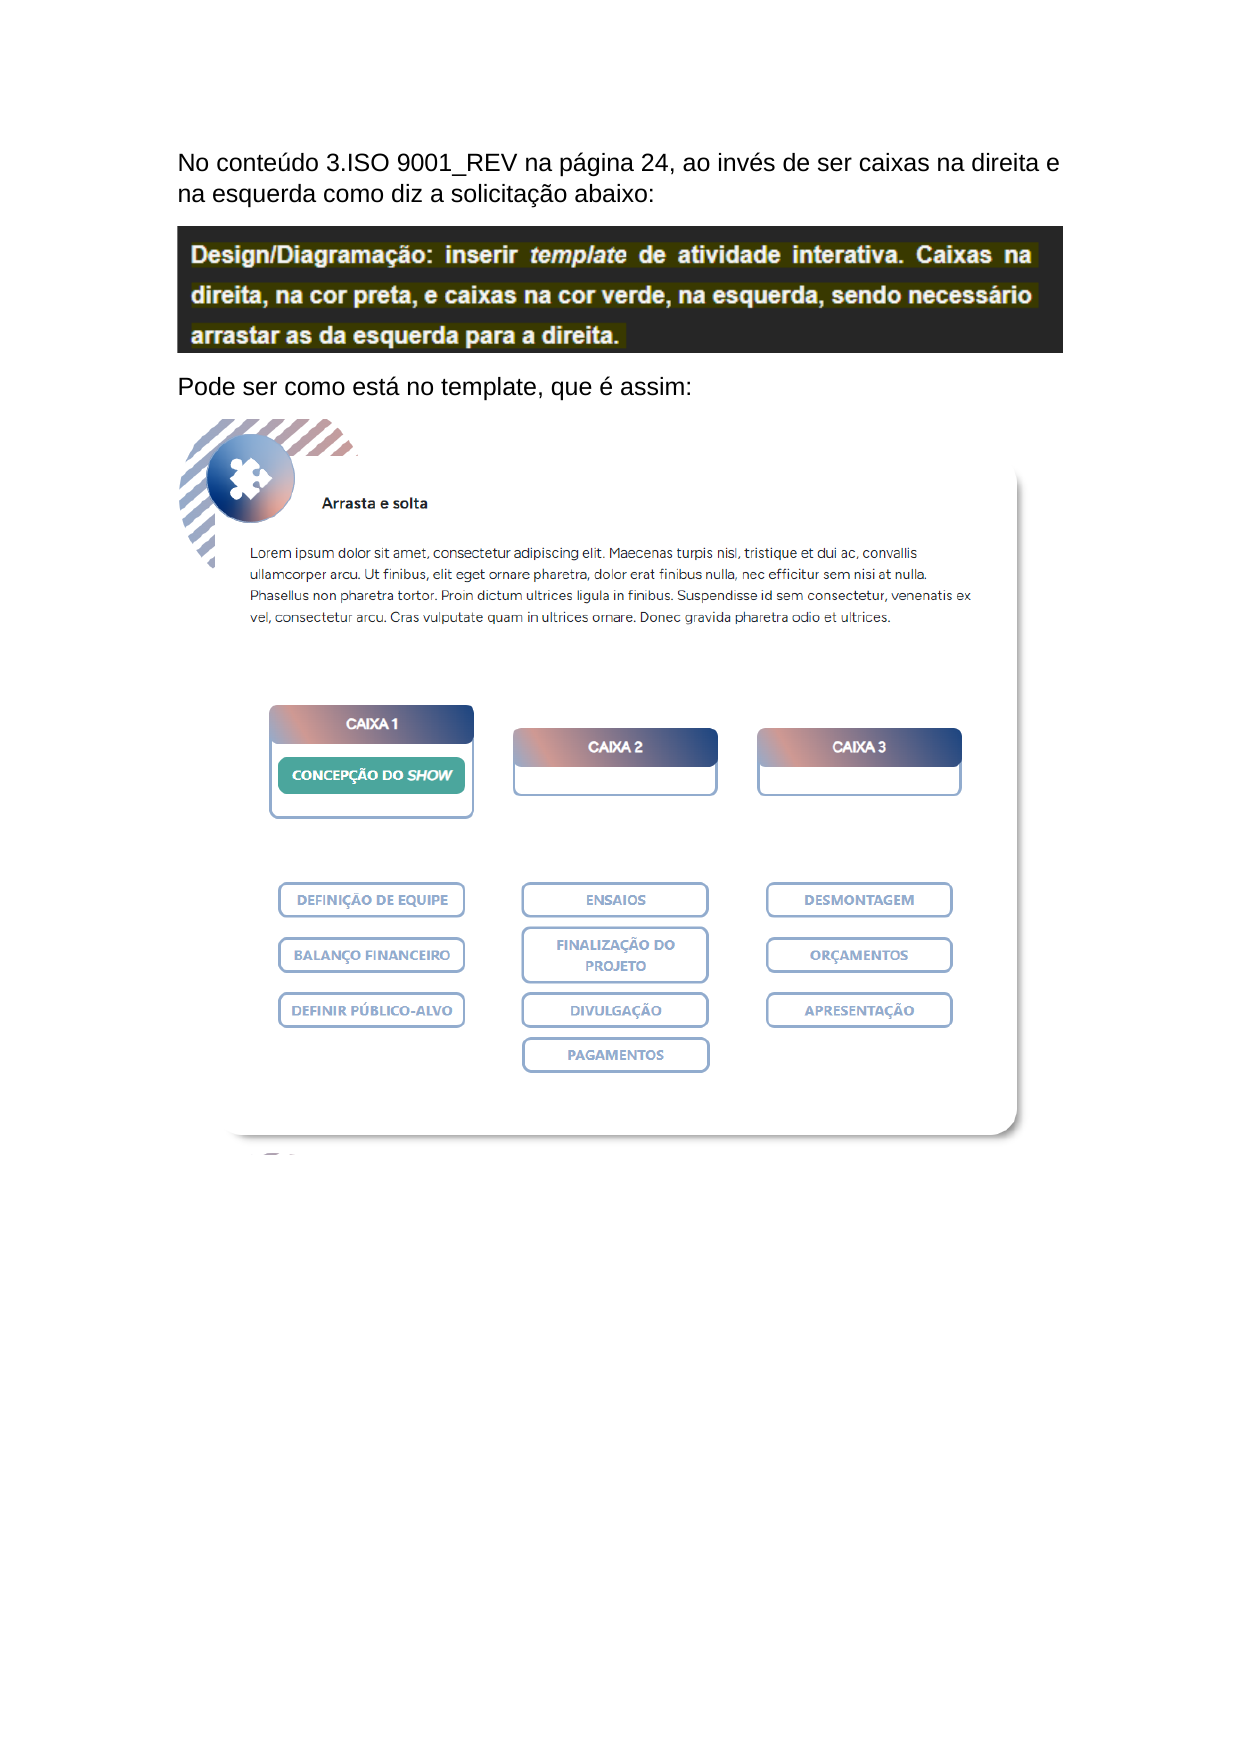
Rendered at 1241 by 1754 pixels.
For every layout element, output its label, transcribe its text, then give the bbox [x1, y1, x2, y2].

text No conteúdo 3.ISO 9001_REV na página 24, ao invés de ser caixas na direita e na esquerda como diz a solicitação abaixo: [177, 148, 1063, 207]
picture [177, 226, 1063, 353]
text Pode ser como está no template, que é assim: [177, 371, 1063, 400]
picture [177, 419, 1063, 1155]
